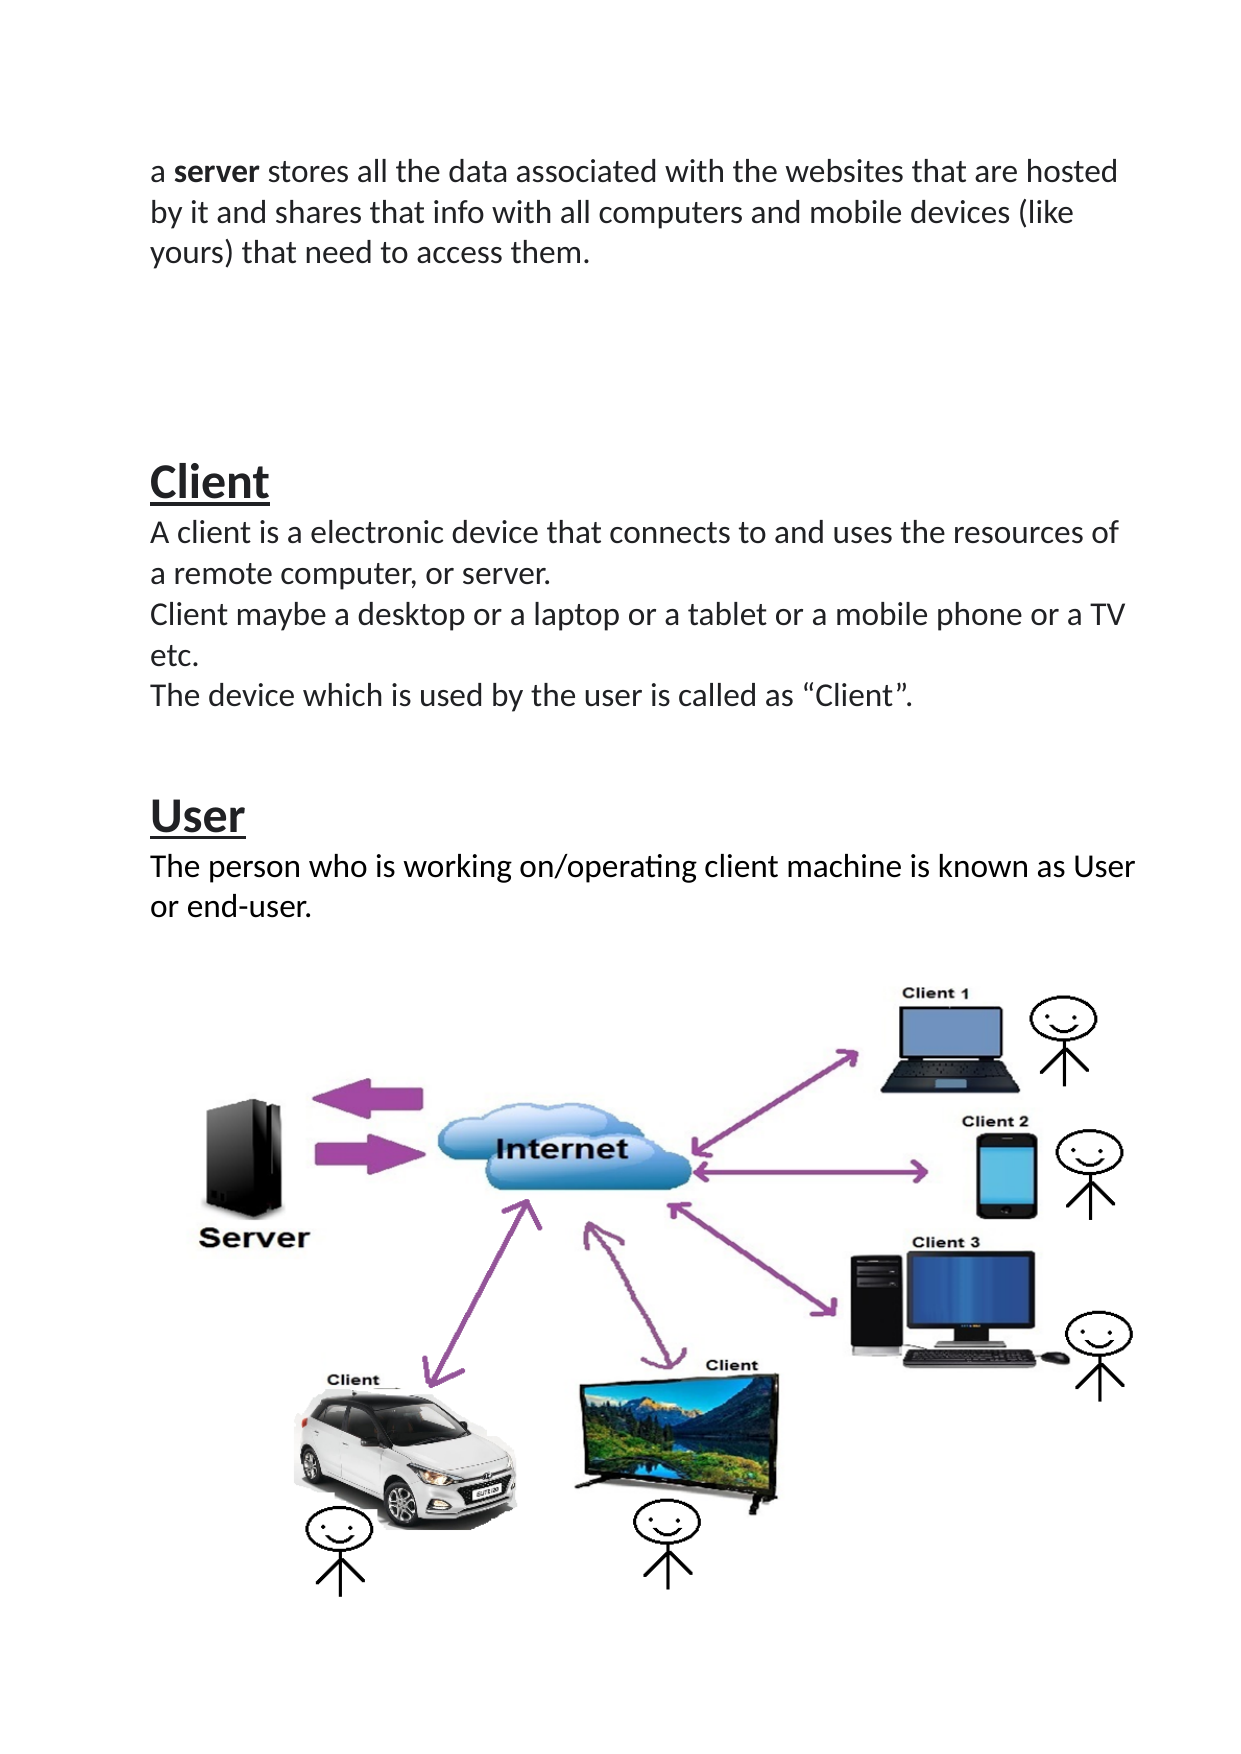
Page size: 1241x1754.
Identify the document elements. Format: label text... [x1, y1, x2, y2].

text The person who is working on/operating client machine is known as User or end-user. [150, 845, 1137, 926]
text Client [150, 450, 1137, 511]
picture [150, 982, 1137, 1601]
text a server stores all the data associated with the websites that are hosted by it and shares that info with all computers and mobile devices (like yours) that need to access them. [150, 150, 1137, 272]
text The device which is used by the user is called as “Client”. [150, 674, 1137, 715]
text A client is a electronic device that connects to and uses the resources of a remote computer, or server. [150, 511, 1137, 593]
text User [150, 784, 1137, 845]
text Client maybe a desktop or a laptop or a tablet or a mobile phone or a TV etc. [150, 593, 1137, 674]
